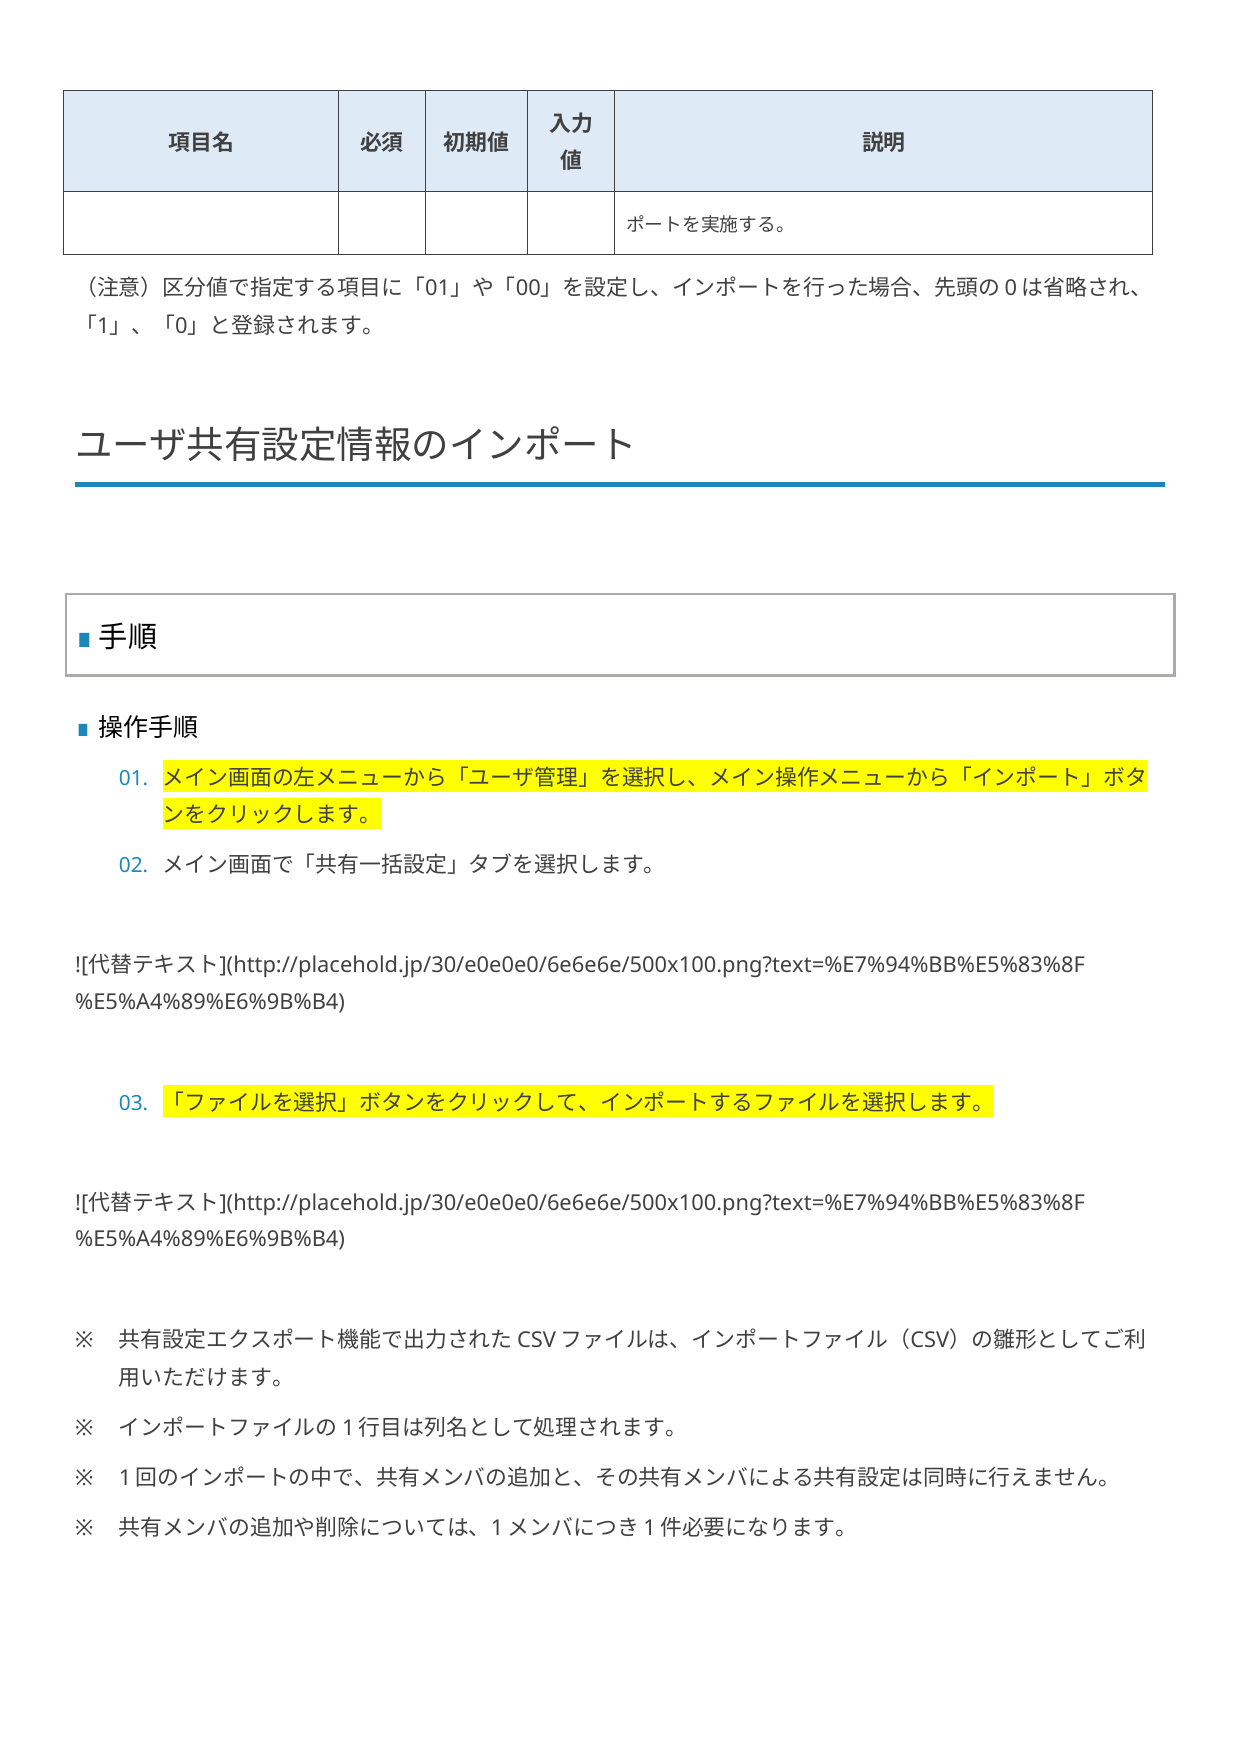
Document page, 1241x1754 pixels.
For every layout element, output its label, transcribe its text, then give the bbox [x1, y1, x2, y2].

table_header 項目名 [64, 91, 338, 191]
subtitle ユーザ共有設定情報のインポート [75, 405, 1165, 482]
text 操作手順 [75, 707, 1165, 744]
table_cell ※本項目が記載されていない場合は、デフォルト値でインポートを実施する。 [615, 192, 1152, 254]
text 手順 [67, 595, 1173, 674]
text 共有メンバの追加や削除については、1メンバにつき1件必要になります。 [75, 1507, 1165, 1544]
table_header 入力値 [528, 91, 614, 191]
list 「ファイルを選択」ボタンをクリックして、インポートするファイルを選択します。 [119, 1082, 1165, 1119]
text （注意）区分値で指定する項目に「01」や「00」を設定し、インポートを行った場合、先頭の0は省略され、「1」、「0」と登録されます。 [75, 268, 1165, 343]
list メイン画面で「共有一括設定」タブを選択します。 [119, 844, 1165, 882]
text 1回のインポートの中で、共有メンバの追加と、その共有メンバによる共有設定は同時に行えません。 [75, 1457, 1165, 1494]
table_header 説明 [615, 91, 1152, 191]
text ![代替テキスト](http://placehold.jp/30/e0e0e0/6e6e6e/500x100.png?text=%E7%94%BB%E5%83%8F%E5%A4%89%E6%9B%B4) [75, 944, 1165, 1019]
text インポートファイルの1行目は列名として処理されます。 [75, 1407, 1165, 1444]
text ![代替テキスト](http://placehold.jp/30/e0e0e0/6e6e6e/500x100.png?text=%E7%94%BB%E5%83%8F%E5%A4%89%E6%9B%B4) [75, 1182, 1165, 1257]
text 共有設定エクスポート機能で出力されたCSVファイルは、インポートファイル（CSV）の雛形としてご利用いただけます。 [75, 1319, 1165, 1394]
table_header 初期値 [426, 91, 527, 191]
list メイン画面の左メニューから「ユーザ管理」を選択し、メイン操作メニューから「インポート」ボタンをクリックします。 [119, 757, 1165, 832]
table_cell [528, 192, 614, 254]
table_header 必須 [339, 91, 425, 191]
